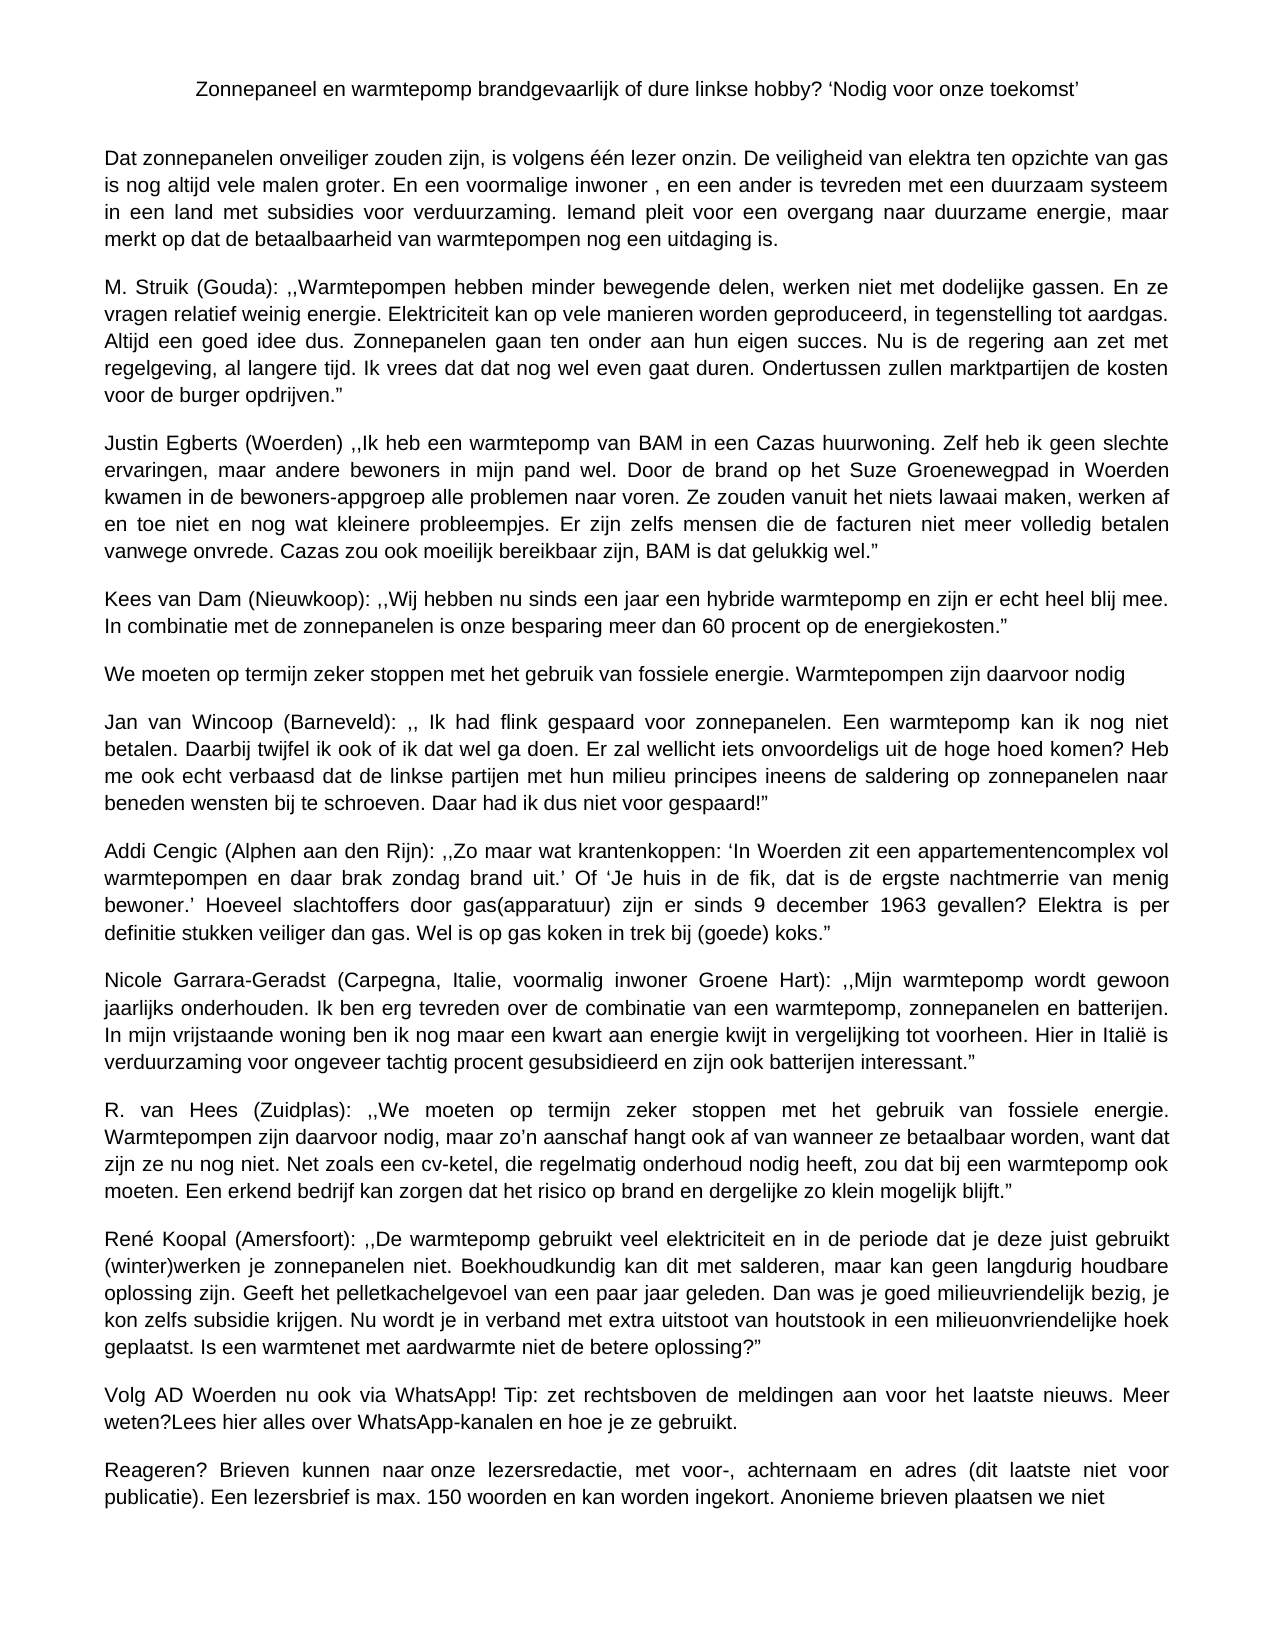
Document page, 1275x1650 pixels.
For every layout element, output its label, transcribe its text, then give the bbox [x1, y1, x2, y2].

text Reageren? Brieven kunnen naar onze lezersredactie, met voor-, achternaam en adres (dit laatste niet voor publicatie). Een lezersbrief is max. 150 woorden en kan worden ingekort. Anonieme brieven plaatsen we niet [104, 1455, 1171, 1509]
text R. van Hees (Zuidplas): ,,We moeten op termijn zeker stoppen met het gebruik van fossiele energie. Warmtepompen zijn daarvoor nodig, maar zo’n aanschaf hangt ook af van wanneer ze betaalbaar worden, want dat zijn ze nu nog niet. Net zoals een cv-ketel, die regelmatig onderhoud nodig heeft, zou dat bij een warmtepomp ook moeten. Een erkend bedrijf kan zorgen dat het risico op brand en dergelijke zo klein mogelijk blijft.” [104, 1094, 1171, 1203]
text Jan van Wincoop (Barneveld): ,, Ik had flink gespaard voor zonnepanelen. Een warmtepomp kan ik nog niet betalen. Daarbij twijfel ik ook of ik dat wel ga doen. Er zal wellicht iets onvoordeligs uit de hoge hoed komen? Heb me ook echt verbaasd dat de linkse partijen met hun milieu principes ineens de saldering op zonnepanelen naar beneden wensten bij te schroeven. Daar had ik dus niet voor gespaard!” [104, 707, 1171, 815]
text René Koopal (Amersfoort): ,,De warmtepomp gebruikt veel elektriciteit en in de periode dat je deze juist gebruikt (winter)werken je zonnepanelen niet. Boekhoudkundig kan dit met salderen, maar kan geen langdurig houdbare oplossing zijn. Geeft het pelletkachelgevoel van een paar jaar geleden. Dan was je goed milieuvriendelijk bezig, je kon zelfs subsidie krijgen. Nu wordt je in verband met extra uitstoot van houtstook in een milieuonvriendelijke hoek geplaatst. Is een warmtenet met aardwarmte niet de betere oplossing?” [104, 1223, 1171, 1359]
text Nicole Garrara-Geradst (Carpegna, Italie, voormalig inwoner Groene Hart): ,,Mijn warmtepomp wordt gewoon jaarlijks onderhouden. Ik ben erg tevreden over de combinatie van een warmtepomp, zonnepanelen en batterijen. In mijn vrijstaande woning ben ik nog maar een kwart aan energie kwijt in vergelijking tot voorheen. Hier in Italië is verduurzaming voor ongeveer tachtig procent gesubsidieerd en zijn ook batterijen interessant.” [104, 965, 1171, 1073]
text Addi Cengic (Alphen aan den Rijn): ,,Zo maar wat krantenkoppen: ‘In Woerden zit een appartementencomplex vol warmtepompen en daar brak zondag brand uit.’ Of ‘Je huis in de fik, dat is de ergste nachtmerrie van menig bewoner.’ Hoeveel slachtoffers door gas(apparatuur) zijn er sinds 9 december 1963 gevallen? Elektra is per definitie stukken veiliger dan gas. Wel is op gas koken in trek bij (goede) koks.” [104, 836, 1171, 944]
text Dat zonnepanelen onveiliger zouden zijn, is volgens één lezer onzin. De veiligheid van elektra ten opzichte van gas is nog altijd vele malen groter. En een voormalige inwoner , en een ander is tevreden met een duurzaam systeem in een land met subsidies voor verduurzaming. Iemand pleit voor een overgang naar duurzame energie, maar merkt op dat de betaalbaarheid van warmtepompen nog een uitdaging is. [104, 142, 1171, 251]
text Volg AD Woerden nu ook via WhatsApp! Tip: zet rechtsboven de meldingen aan voor het laatste nieuws. Meer weten?Lees hier alles over WhatsApp-kanalen en hoe je ze gebruikt. [104, 1380, 1171, 1434]
text We moeten op termijn zeker stoppen met het gebruik van fossiele energie. Warmtepompen zijn daarvoor nodig [104, 659, 1171, 686]
text Kees van Dam (Nieuwkoop): ,,Wij hebben nu sinds een jaar een hybride warmtepomp en zijn er echt heel blij mee. In combinatie met de zonnepanelen is onze besparing meer dan 60 procent op de energiekosten.” [104, 584, 1171, 638]
text M. Struik (Gouda): ,,Warmtepompen hebben minder bewegende delen, werken niet met dodelijke gassen. En ze vragen relatief weinig energie. Elektriciteit kan op vele manieren worden geproduceerd, in tegenstelling tot aardgas. Altijd een goed idee dus. Zonnepanelen gaan ten onder aan hun eigen succes. Nu is de regering aan zet met regelgeving, al langere tijd. Ik vrees dat dat nog wel even gaat duren. Ondertussen zullen marktpartijen de kosten voor de burger opdrijven.” [104, 271, 1171, 407]
text Justin Egberts (Woerden) ,,Ik heb een warmtepomp van BAM in een Cazas huurwoning. Zelf heb ik geen slechte ervaringen, maar andere bewoners in mijn pand wel. Door de brand op het Suze Groenewegpad in Woerden kwamen in de bewoners-appgroep alle problemen naar voren. Ze zouden vanuit het niets lawaai maken, werken af en toe niet en nog wat kleinere probleempjes. Er zijn zelfs mensen die de facturen niet meer volledig betalen vanwege onvrede. Cazas zou ook moeilijk bereikbaar zijn, BAM is dat gelukkig wel.” [104, 428, 1171, 563]
